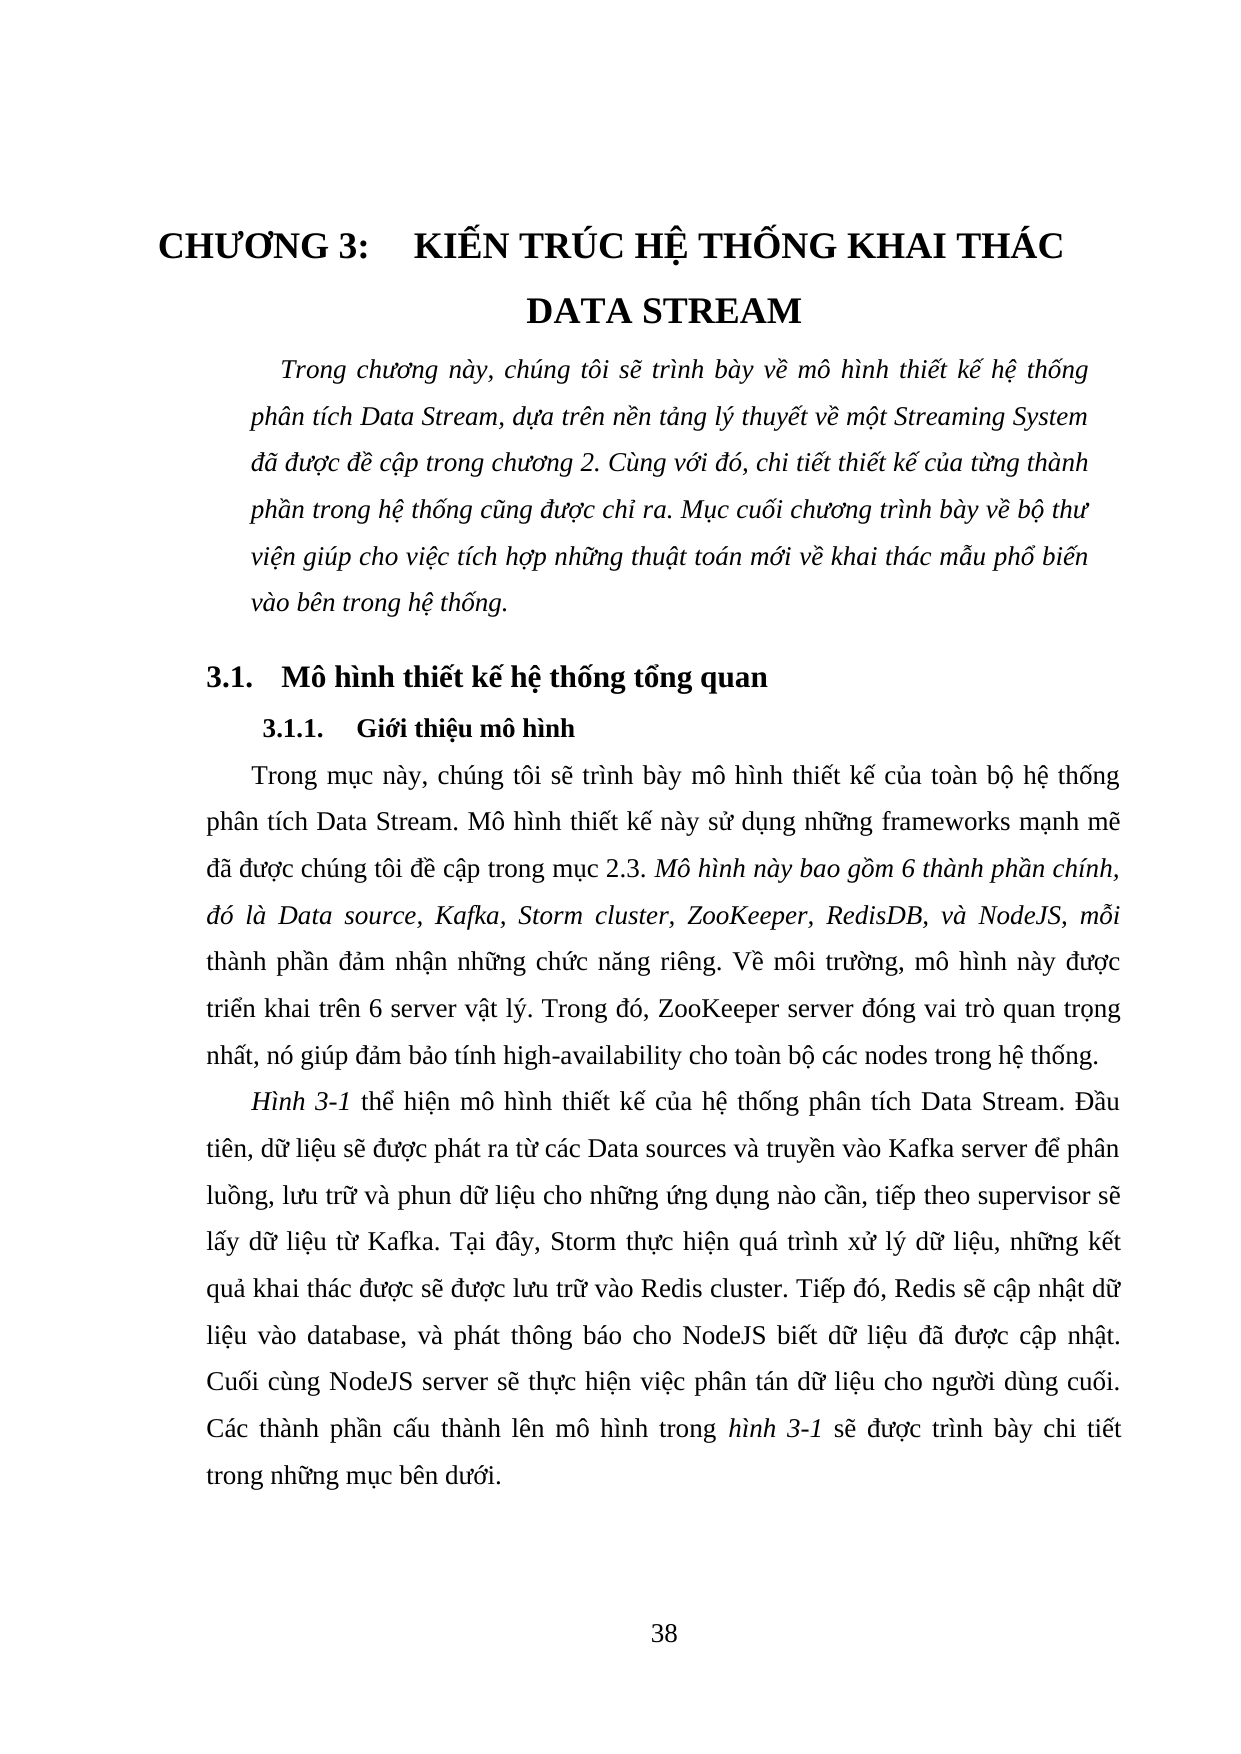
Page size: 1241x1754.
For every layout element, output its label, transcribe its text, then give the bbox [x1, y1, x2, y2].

text Trong mục này, chúng tôi sẽ trình bày mô hình thiết kế của toàn bộ hệ thống phân tích Data Stream. Mô hình thiết kế này sử dụng những frameworks mạnh mẽ đã được chúng tôi đề cập trong mục 2.3. Mô hình này bao gồm 6 thành phần chính, đó là Data source, Kafka, Storm cluster, ZooKeeper, RedisDB, và NodeJS, mỗi thành phần đảm nhận những chức năng riêng. Về môi trường, mô hình này được triển khai trên 6 server vật lý. Trong đó, ZooKeeper server đóng vai trò quan trọng nhất, nó giúp đảm bảo tính high-availability cho toàn bộ các nodes trong hệ thống. [206, 759, 1122, 1070]
subtitle Giới thiệu mô hình [262, 712, 1122, 743]
subtitle KIẾN TRÚC HỆ THỐNG KHAI THÁC DATA STREAM [206, 224, 1122, 332]
text Hình 3-1 thể hiện mô hình thiết kế của hệ thống phân tích Data Stream. Đầu tiên, dữ liệu sẽ được phát ra từ các Data sources và truyền vào Kafka server để phân luồng, lưu trữ và phun dữ liệu cho những ứng dụng nào cần, tiếp theo supervisor sẽ lấy dữ liệu từ Kafka. Tại đây, Storm thực hiện quá trình xử lý dữ liệu, những kết quả khai thác được sẽ được lưu trữ vào Redis cluster. Tiếp đó, Redis sẽ cập nhật dữ liệu vào database, và phát thông báo cho NodeJS biết dữ liệu đã được cập nhật. Cuối cùng NodeJS server sẽ thực hiện việc phân tán dữ liệu cho người dùng cuối. Các thành phần cấu thành lên mô hình trong hình 3-1 sẽ được trình bày chi tiết trong những mục bên dưới. [206, 1085, 1122, 1490]
text Trong chương này, chúng tôi sẽ trình bày về mô hình thiết kế hệ thống phân tích Data Stream, dựa trên nền tảng lý thuyết về một Streaming System đã được đề cập trong chương 2. Cùng với đó, chi tiết thiết kế của từng thành phần trong hệ thống cũng được chỉ ra. Mục cuối chương trình bày về bộ thư viện giúp cho việc tích hợp những thuật toán mới về khai thác mẫu phổ biến vào bên trong hệ thống. [251, 353, 1092, 618]
subtitle Mô hình thiết kế hệ thống tổng quan [206, 658, 1122, 694]
